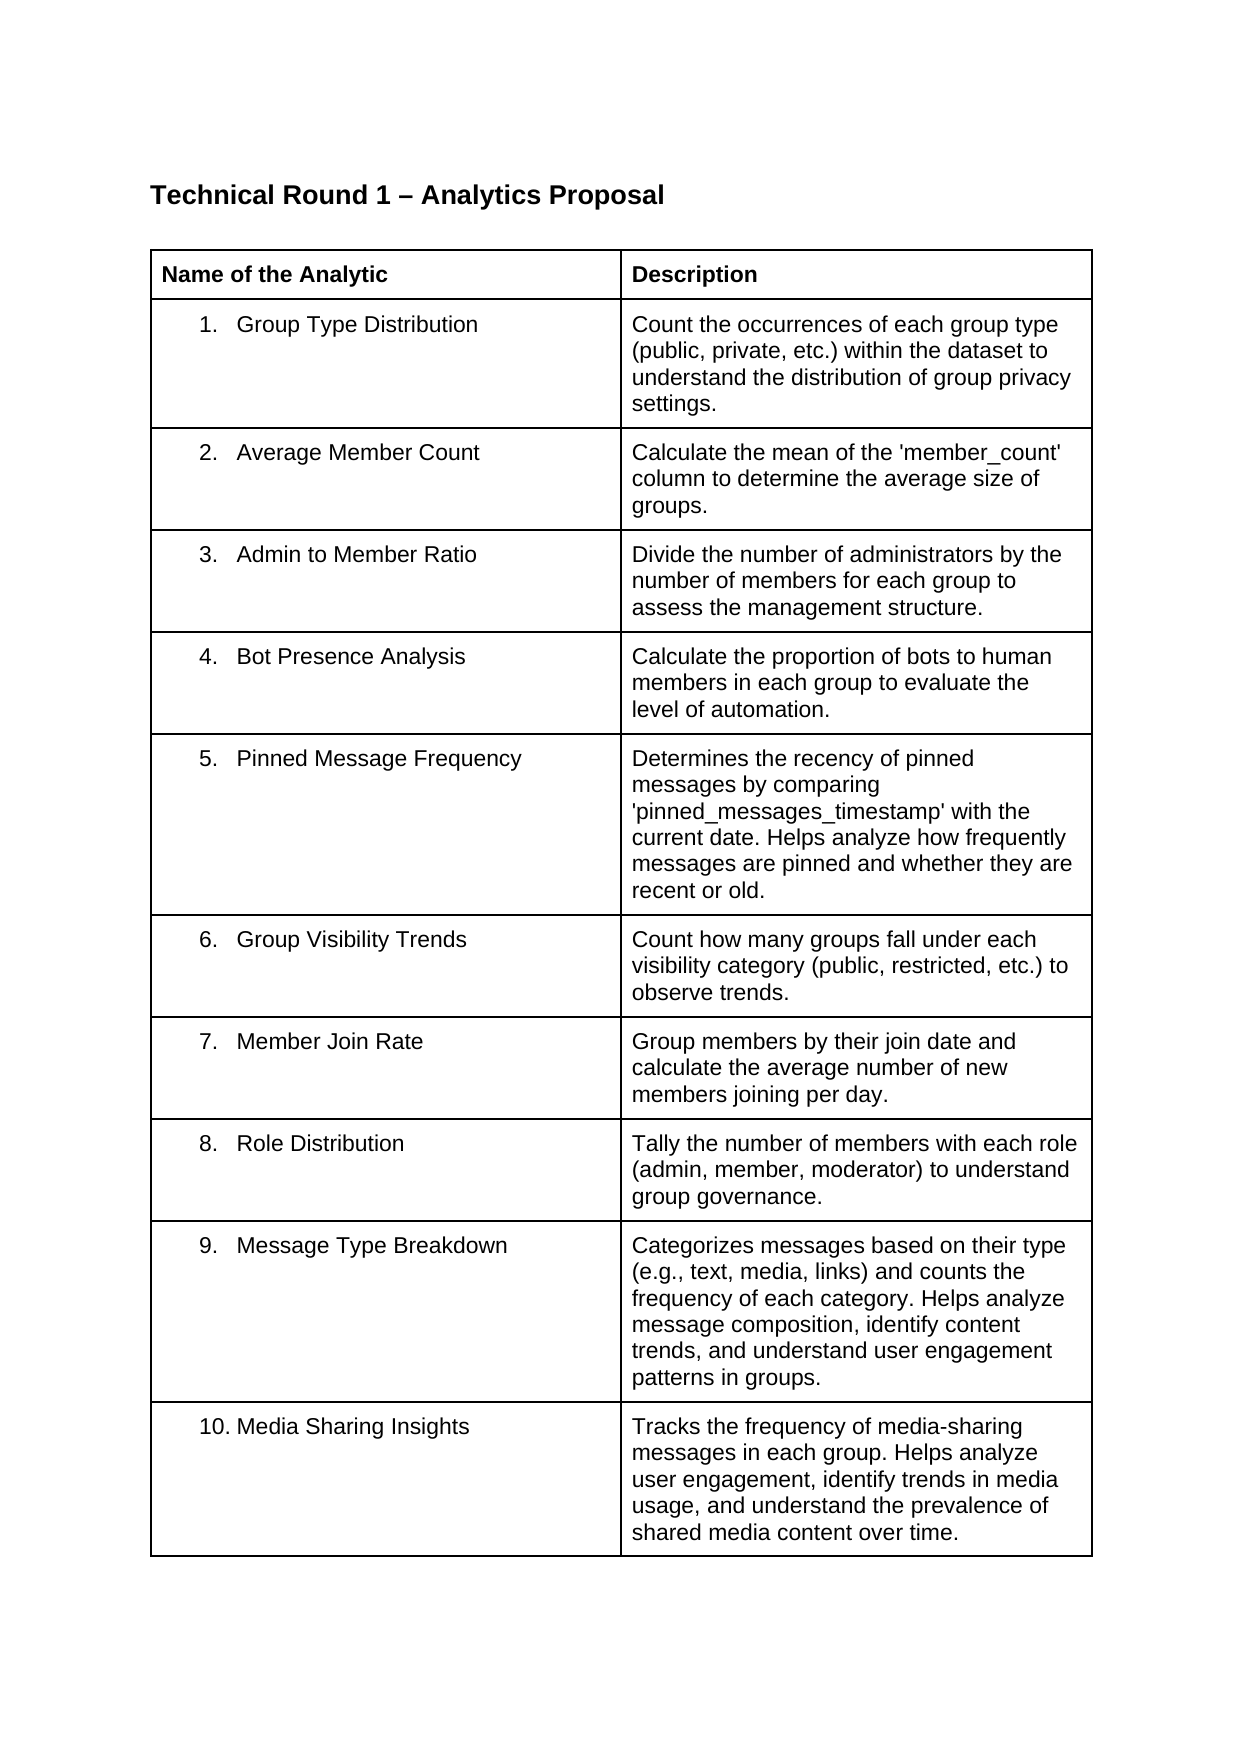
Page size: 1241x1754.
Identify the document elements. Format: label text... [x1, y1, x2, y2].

table_cell Tracks the frequency of media-sharing messages in each group. Helps analyze user engagement, identify trends in media usage, and understand the prevalence of shared media content over time. [622, 1403, 1091, 1555]
table_cell Message Type Breakdown [152, 1222, 620, 1401]
table_cell Group Type Distribution [152, 300, 620, 427]
table_cell Count how many groups fall under each visibility category (public, restricted, etc.) to observe trends. [622, 916, 1091, 1016]
table_cell Count the occurrences of each group type (public, private, etc.) within the dataset to understand the distribution of group privacy settings. [622, 300, 1091, 427]
table_cell Categorizes messages based on their type (e.g., text, media, links) and counts the frequency of each category. Helps analyze message composition, identify content trends, and understand user engagement patterns in groups. [622, 1222, 1091, 1401]
table_cell Calculate the mean of the 'member_count' column to determine the average size of groups. [622, 429, 1091, 528]
subtitle Technical Round 1 – Analytics Proposal [150, 179, 1090, 210]
table_cell Member Join Rate [152, 1018, 620, 1117]
table_cell Pinned Message Frequency [152, 735, 620, 913]
table_cell Bot Presence Analysis [152, 633, 620, 732]
table_cell Media Sharing Insights [152, 1403, 620, 1555]
table_cell Group Visibility Trends [152, 916, 620, 1016]
table_cell Tally the number of members with each role (admin, member, moderator) to understand group governance. [622, 1120, 1091, 1219]
table_cell Group members by their join date and calculate the average number of new members joining per day. [622, 1018, 1091, 1117]
table_header Name of the Analytic [152, 251, 620, 298]
table_cell Divide the number of administrators by the number of members for each group to assess the management structure. [622, 531, 1091, 631]
table_header Description [622, 251, 1091, 298]
table_cell Role Distribution [152, 1120, 620, 1219]
table_cell Determines the recency of pinned messages by comparing 'pinned_messages_timestamp' with the current date. Helps analyze how frequently messages are pinned and whether they are recent or old. [622, 735, 1091, 913]
table_cell Admin to Member Ratio [152, 531, 620, 631]
table_cell Average Member Count [152, 429, 620, 528]
table_cell Calculate the proportion of bots to human members in each group to evaluate the level of automation. [622, 633, 1091, 732]
